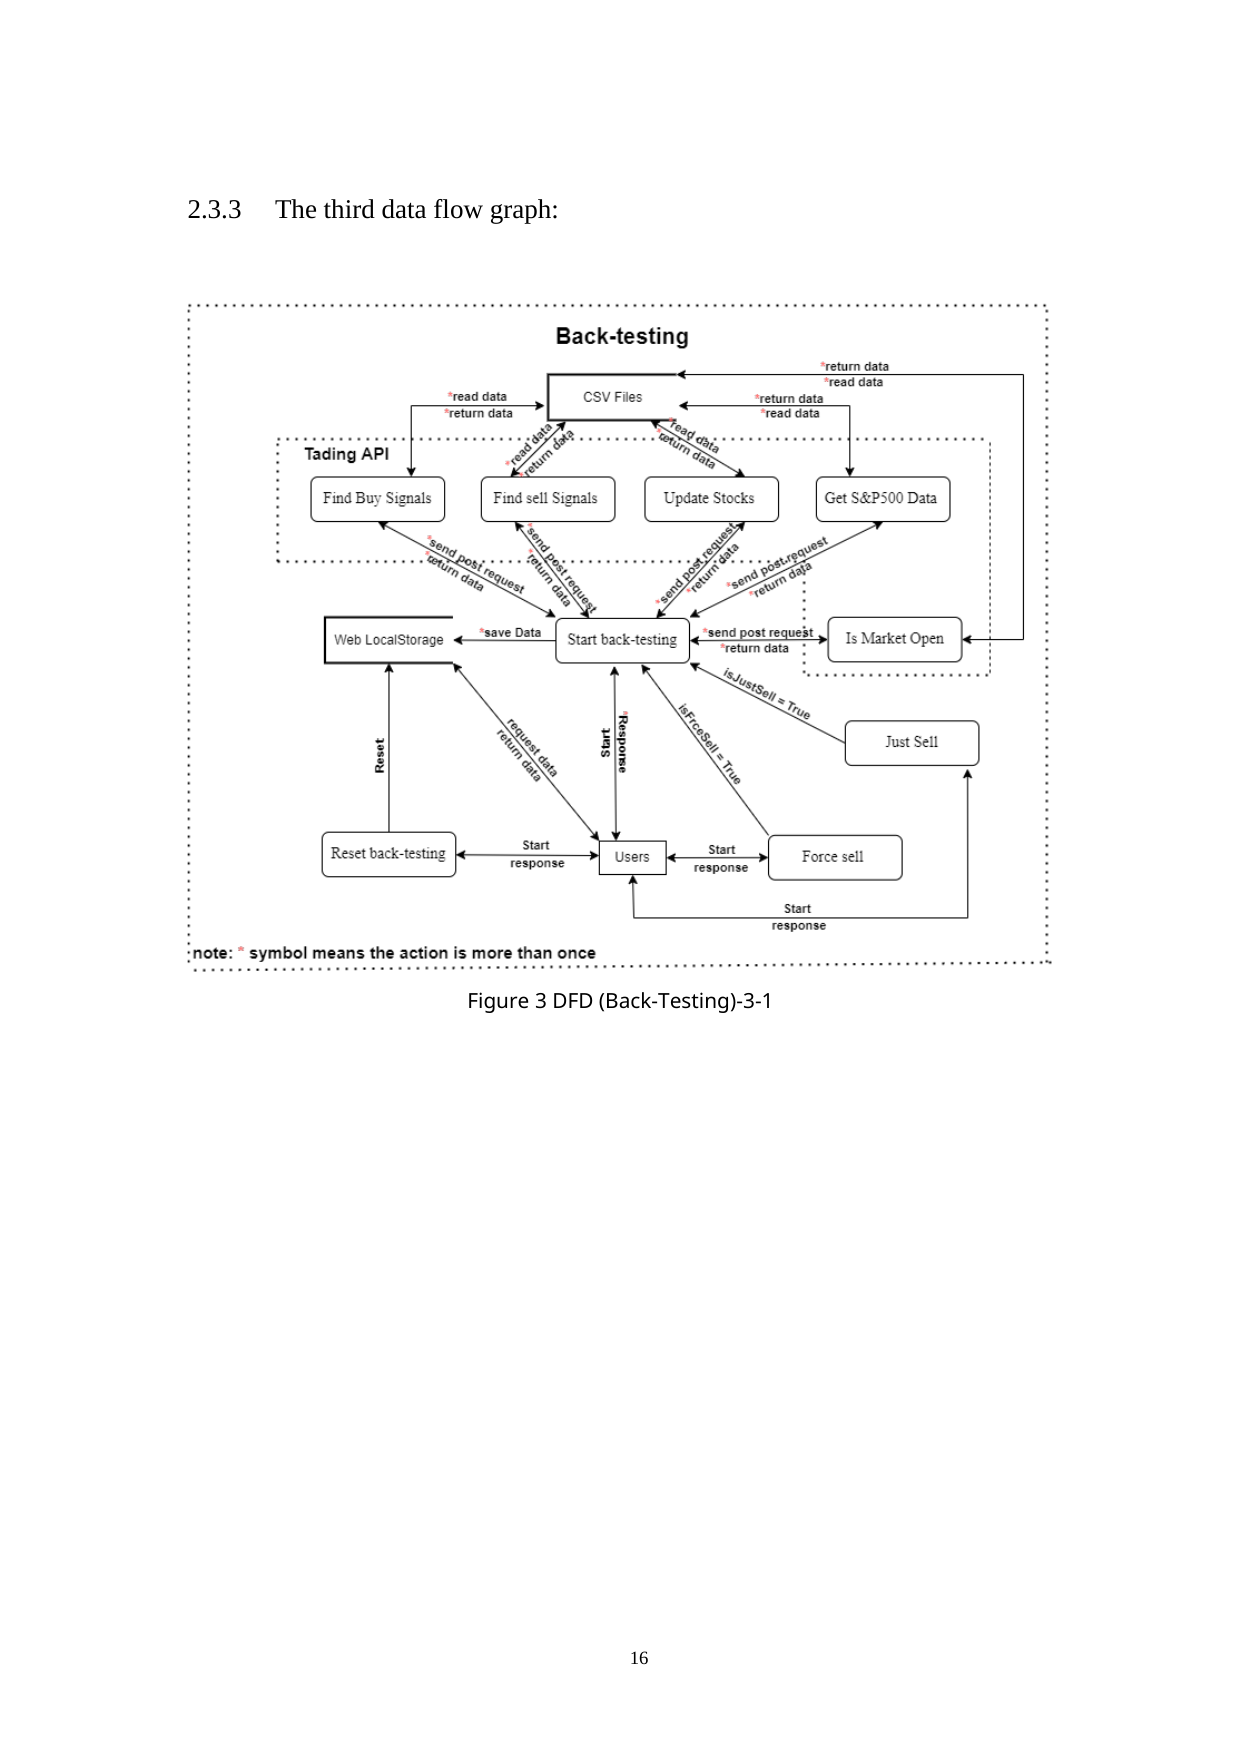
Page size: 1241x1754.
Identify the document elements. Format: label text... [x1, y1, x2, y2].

picture [187, 295, 1053, 972]
subtitle The third data flow graph: [187, 193, 1053, 224]
text Figure 3 DFD (Back-Testing)-3-1 [187, 986, 1053, 1014]
